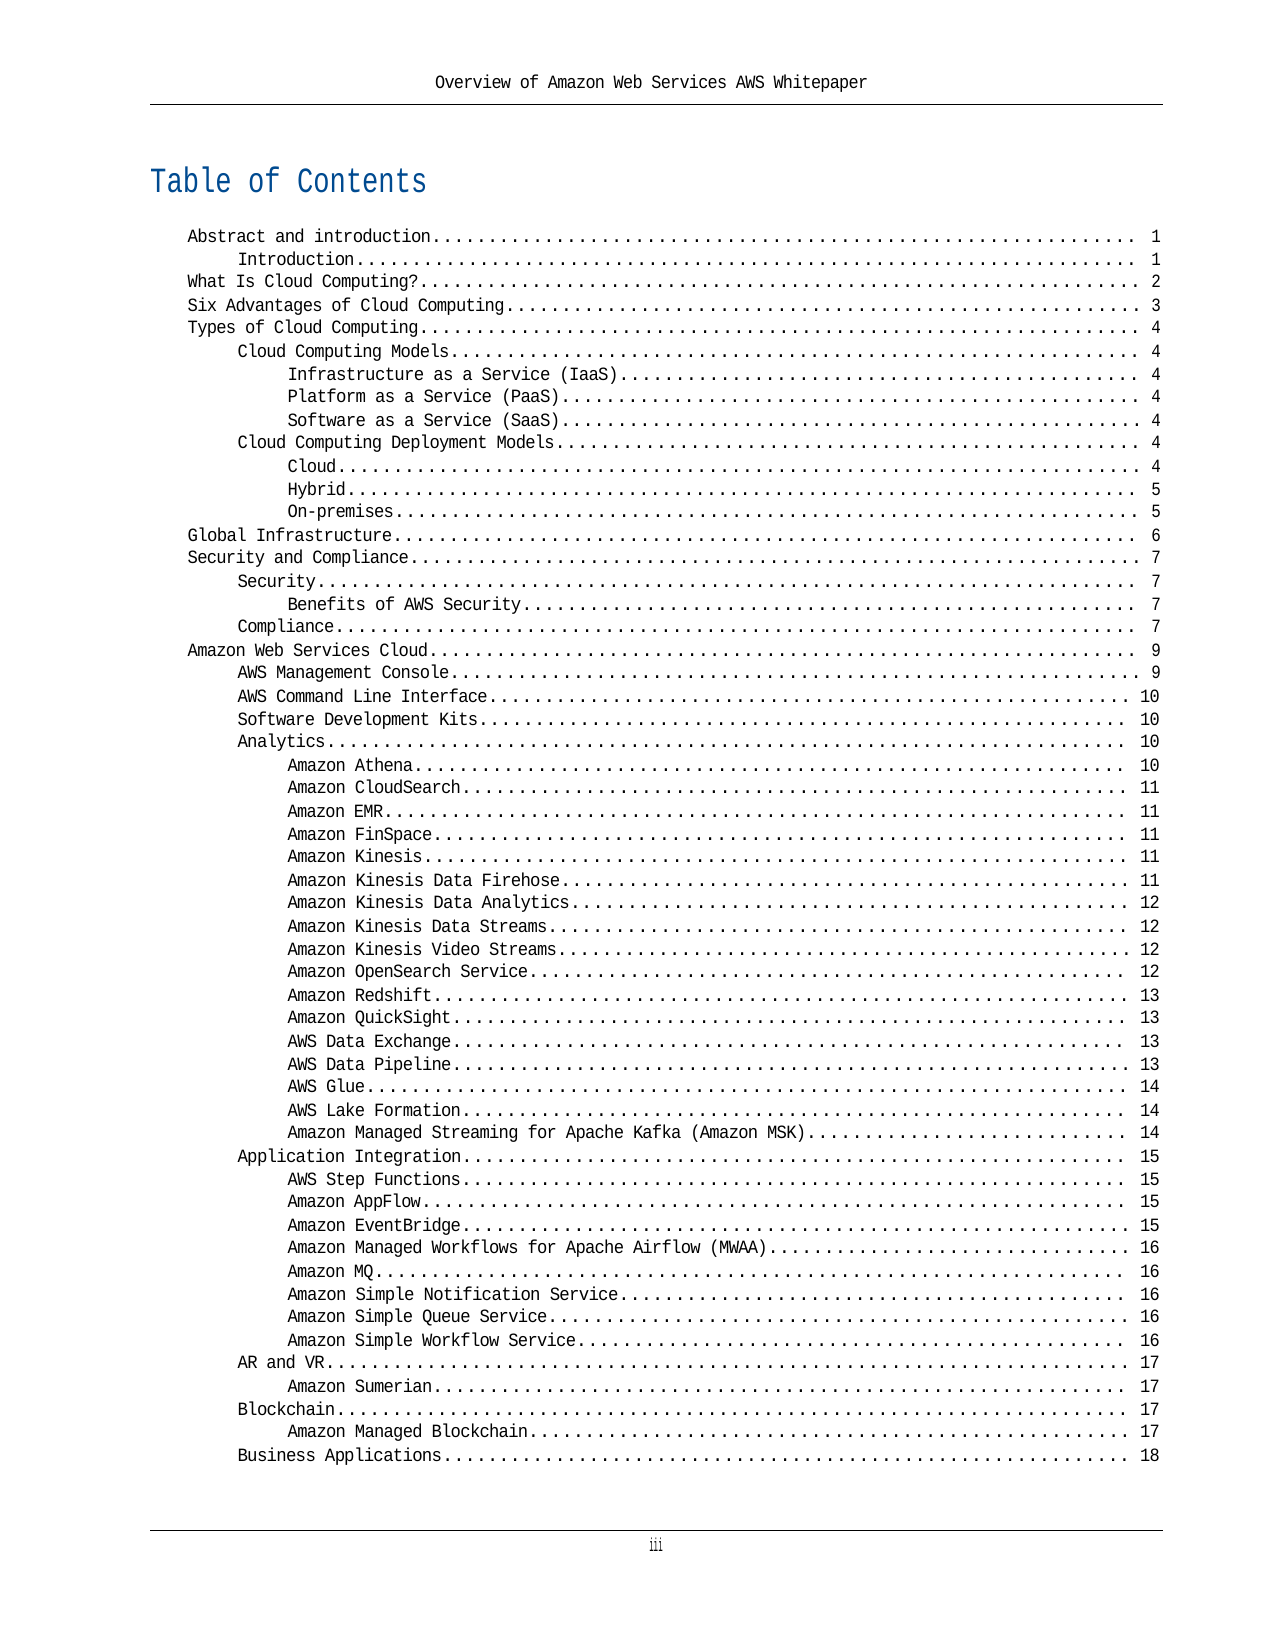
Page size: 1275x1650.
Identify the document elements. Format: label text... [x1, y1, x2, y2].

text AWS Lake Formation 14 [187, 1099, 1275, 1120]
text Application Integration 15 [187, 1145, 1275, 1166]
text Amazon Sumerian 17 [187, 1375, 1275, 1396]
text Amazon Managed Workflows for Apache Airflow (MWAA) 16 [187, 1237, 1275, 1258]
text Amazon Kinesis Data Analytics 12 [187, 892, 1275, 913]
text Software as a Service (SaaS) 4 [187, 409, 1275, 430]
text Cloud Computing Deployment Models 4 [187, 432, 1275, 453]
text Amazon Kinesis 11 [187, 846, 1275, 867]
text Amazon QuickSight 13 [187, 1007, 1275, 1028]
text Amazon EventBridge 15 [187, 1214, 1275, 1235]
text Amazon FinSpace 11 [187, 823, 1275, 844]
text Amazon CloudSearch 11 [187, 777, 1275, 798]
text Amazon MQ 16 [187, 1260, 1275, 1281]
text Overview of Amazon Web Services AWS Whitepaper [435, 72, 1275, 93]
text Security and Compliance 7 [187, 547, 1275, 568]
text AWS Step Functions 15 [187, 1168, 1275, 1189]
text On-premises 5 [187, 501, 1275, 522]
text AWS Command Line Interface 10 [187, 685, 1275, 706]
text Compliance 7 [187, 616, 1275, 637]
text Cloud 4 [187, 455, 1275, 476]
text Amazon Athena 10 [187, 754, 1275, 775]
text AWS Glue 14 [187, 1076, 1275, 1097]
text Abstract and introduction 1 [187, 225, 1275, 246]
text Amazon EMR 11 [187, 800, 1275, 821]
text iii [649, 1534, 1275, 1556]
text Amazon OpenSearch Service 12 [187, 961, 1275, 982]
text Amazon Simple Queue Service 16 [187, 1306, 1275, 1327]
text Amazon Managed Blockchain 17 [187, 1421, 1275, 1442]
text Blockchain 17 [187, 1398, 1275, 1419]
text Amazon AppFlow 15 [187, 1191, 1275, 1212]
text AWS Management Console 9 [187, 662, 1275, 683]
text Amazon Simple Notification Service 16 [187, 1283, 1275, 1304]
text Amazon Web Services Cloud 9 [187, 639, 1275, 660]
text AWS Data Pipeline 13 [187, 1053, 1275, 1074]
text Six Advantages of Cloud Computing 3 [187, 294, 1275, 315]
text AR and VR 17 [187, 1352, 1275, 1373]
text Table of Contents [150, 160, 1275, 201]
text Introduction 1 [187, 248, 1275, 269]
text Global Infrastructure 6 [187, 524, 1275, 545]
text Software Development Kits 10 [187, 708, 1275, 729]
text Platform as a Service (PaaS) 4 [187, 386, 1275, 407]
text Amazon Kinesis Data Streams 12 [187, 915, 1275, 936]
text Cloud Computing Models 4 [187, 340, 1275, 361]
text AWS Data Exchange 13 [187, 1030, 1275, 1051]
text Business Applications 18 [187, 1444, 1275, 1465]
text Hybrid 5 [187, 478, 1275, 499]
text Analytics 10 [187, 731, 1275, 752]
text Amazon Kinesis Video Streams 12 [187, 938, 1275, 959]
text Benefits of AWS Security 7 [187, 593, 1275, 614]
text Amazon Kinesis Data Firehose 11 [187, 869, 1275, 890]
text Security 7 [187, 570, 1275, 591]
text What Is Cloud Computing? 2 [187, 271, 1275, 292]
text Amazon Simple Workflow Service 16 [187, 1329, 1275, 1350]
text Types of Cloud Computing 4 [187, 317, 1275, 338]
text Amazon Redshift 13 [187, 984, 1275, 1005]
text Amazon Managed Streaming for Apache Kafka (Amazon MSK) 14 [187, 1122, 1275, 1143]
text Infrastructure as a Service (IaaS) 4 [187, 363, 1275, 384]
